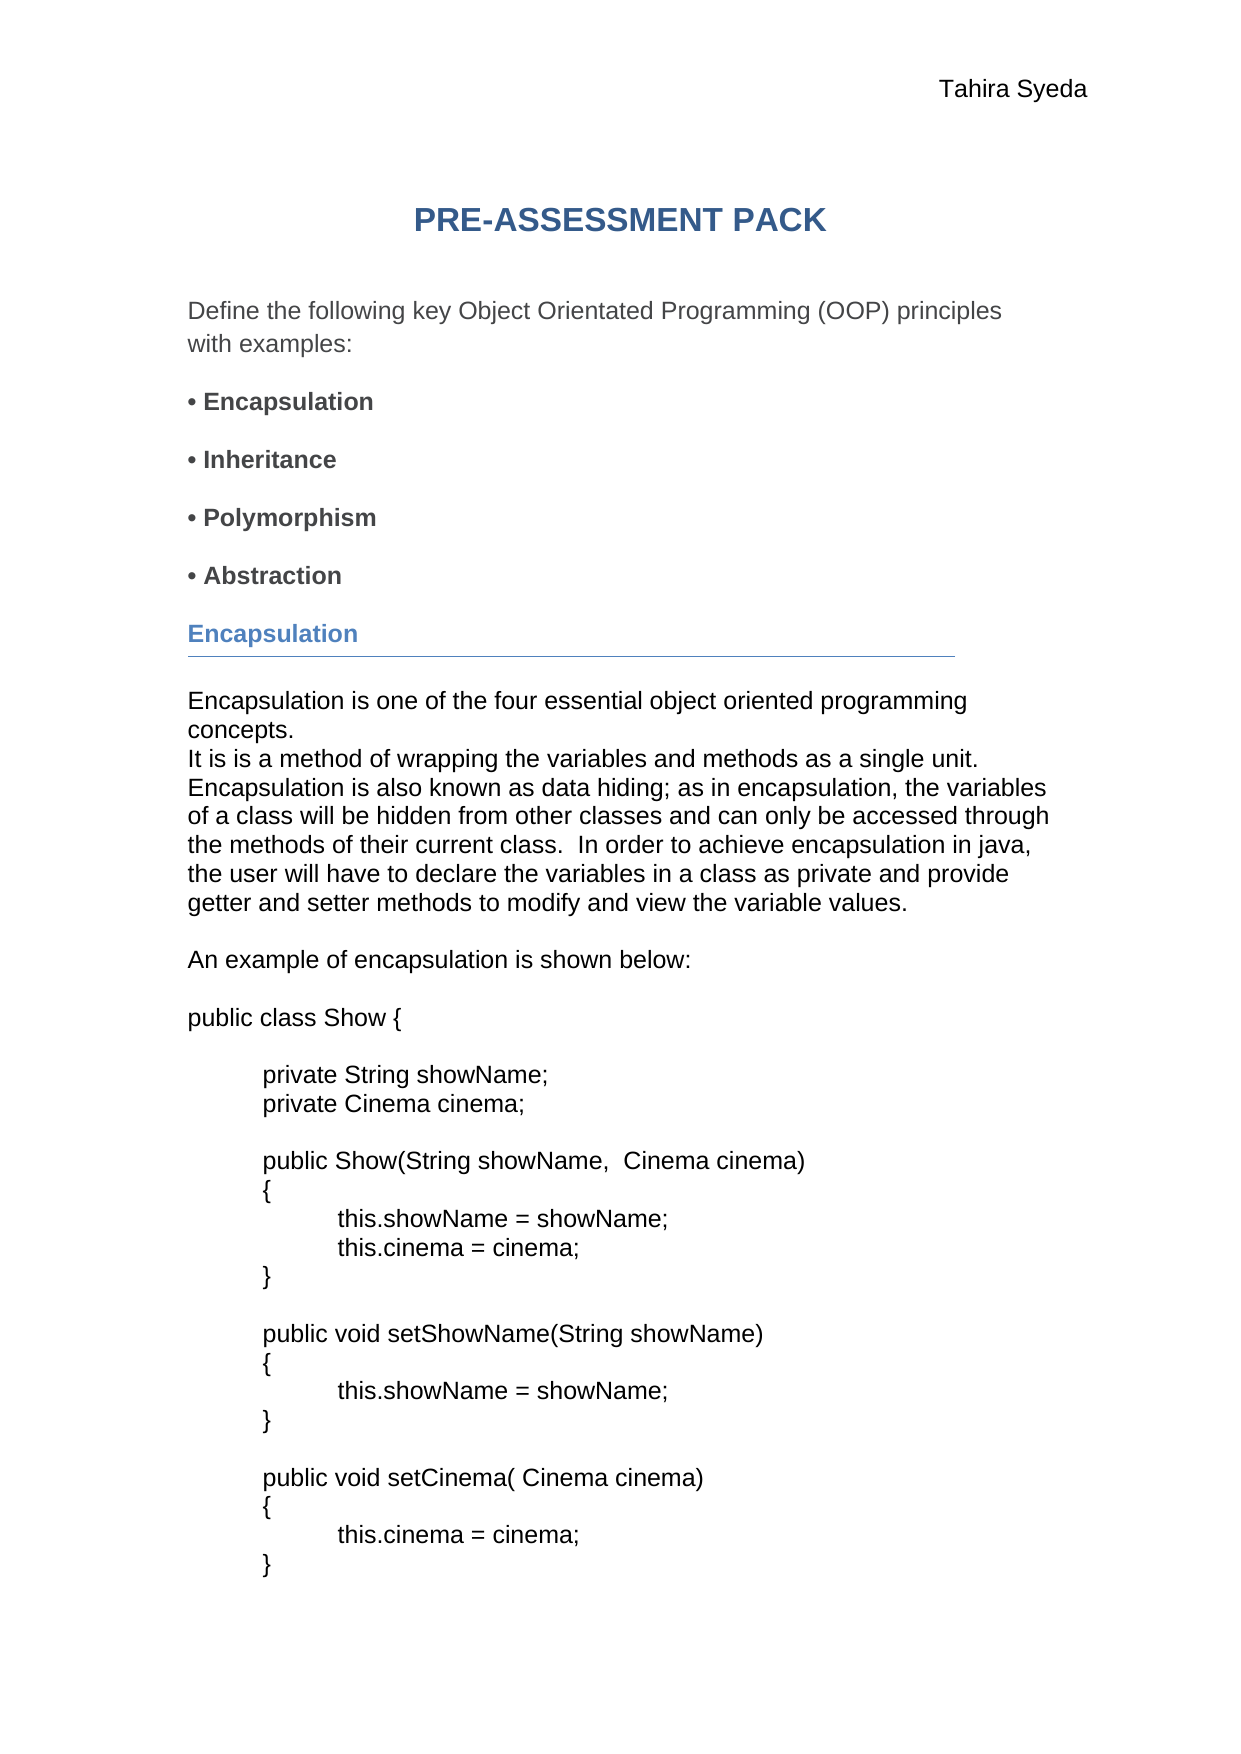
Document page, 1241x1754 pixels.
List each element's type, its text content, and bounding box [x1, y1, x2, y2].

text • Polymorphism [187, 503, 1053, 532]
text { [187, 1175, 1053, 1204]
text this.showName = showName; [187, 1204, 1053, 1233]
subtitle PRE-ASSESSMENT PACK [187, 200, 1053, 238]
text } [187, 1405, 1053, 1434]
text Encapsulation [187, 619, 955, 657]
text public void setShowName(String showName) [187, 1319, 1053, 1348]
text • Encapsulation [187, 387, 1053, 416]
text public void setCinema( Cinema cinema) [187, 1463, 1053, 1491]
text An example of encapsulation is shown below: [187, 945, 1053, 974]
text this.showName = showName; [187, 1376, 1053, 1405]
text { [187, 1491, 1053, 1520]
text { [187, 1348, 1053, 1376]
text public Show(String showName, Cinema cinema) [187, 1146, 1053, 1175]
text • Abstraction [187, 561, 1053, 590]
text private Cinema cinema; [187, 1089, 1053, 1118]
text It is is a method of wrapping the variables and methods as a single unit. Encapsulation is also known as data hiding; as in encapsulation, the variables of a class will be hidden from other classes and can only be accessed through the methods of their current class. In order to achieve encapsulation in java, the user will have to declare the variables in a class as private and provide getter and setter methods to modify and view the variable values. [187, 744, 1053, 916]
text public class Show { [187, 1003, 1053, 1031]
text } [187, 1261, 1053, 1290]
text } [187, 1549, 1053, 1578]
text • Inheritance [187, 445, 1053, 474]
text Define the following key Object Orientated Programming (OOP) principles with examples: [187, 296, 1053, 358]
text this.cinema = cinema; [187, 1233, 1053, 1261]
text Encapsulation is one of the four essential object oriented programming concepts. [187, 686, 1053, 744]
text private String showName; [187, 1060, 1053, 1089]
text this.cinema = cinema; [187, 1520, 1053, 1549]
